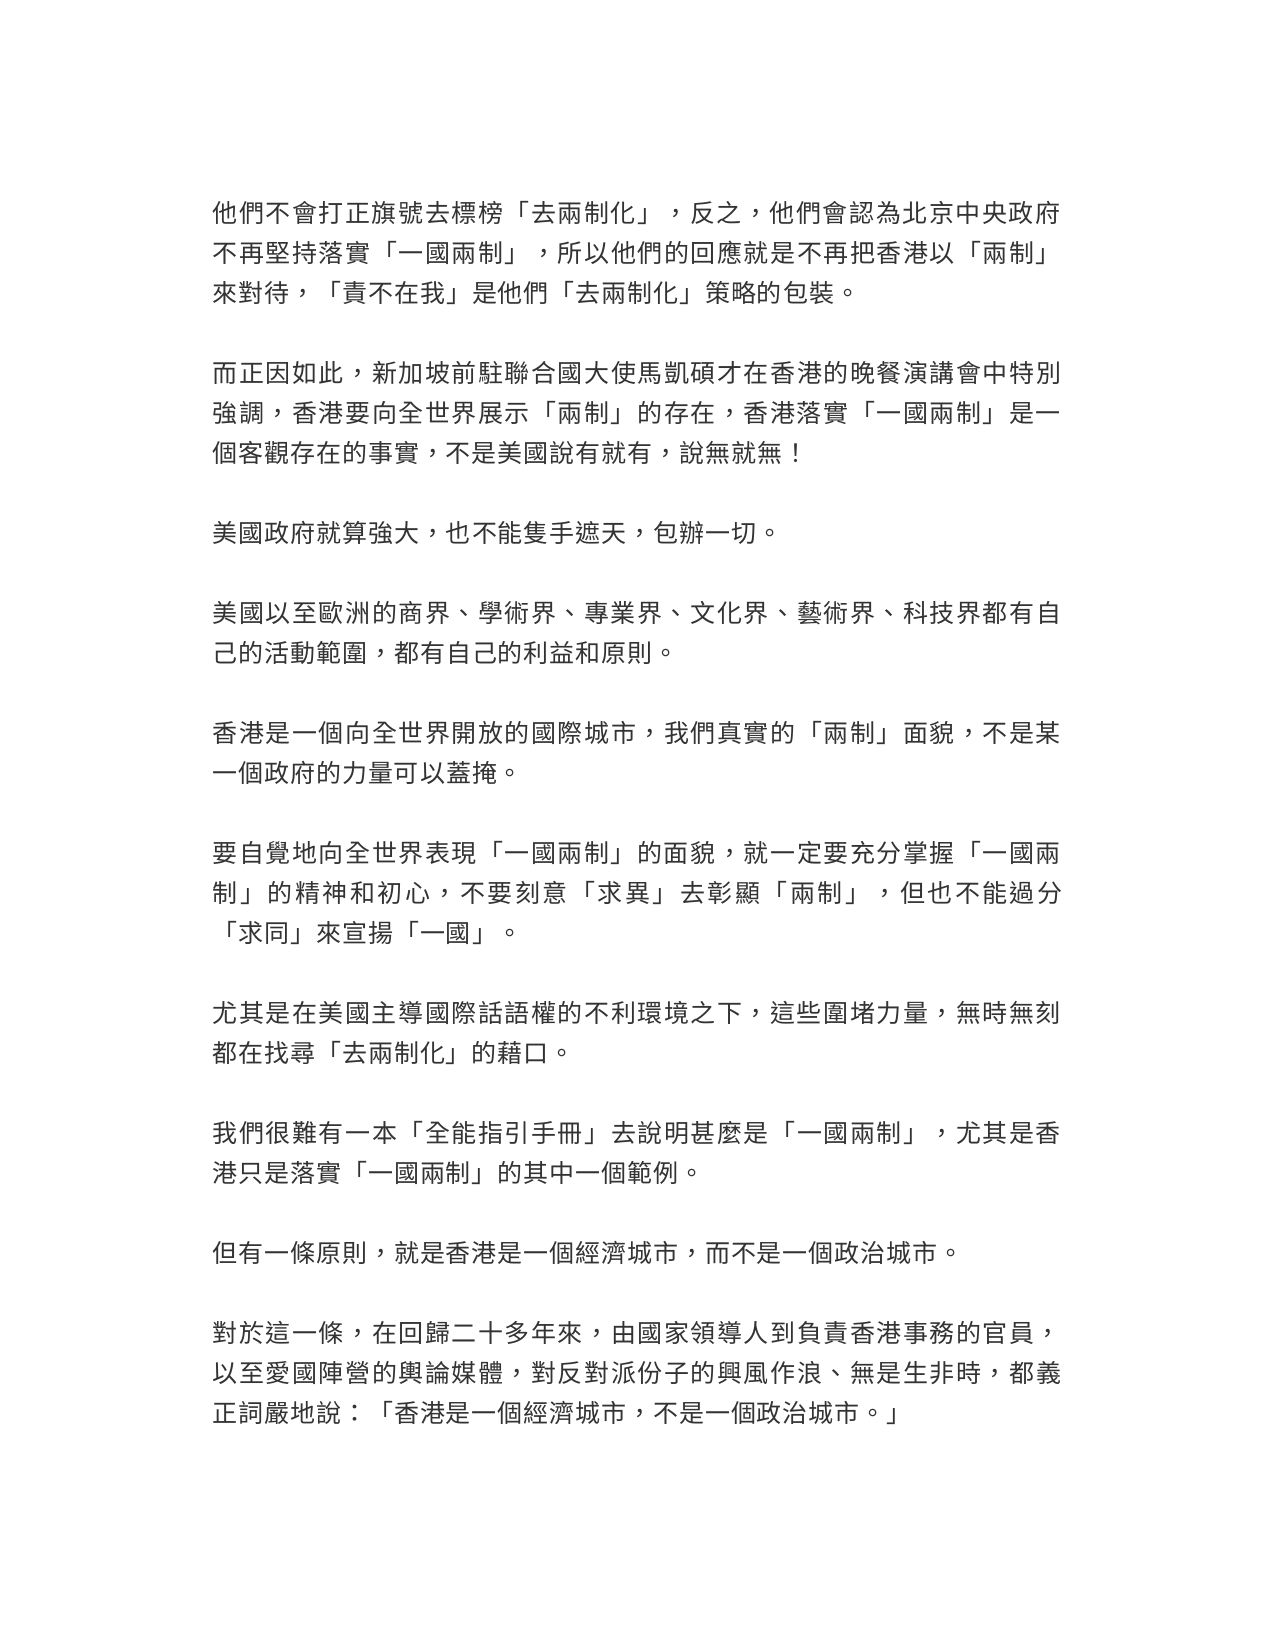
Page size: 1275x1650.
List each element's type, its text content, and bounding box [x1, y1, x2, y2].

text 而正因如此，新加坡前駐聯合國大使馬凱碩才在香港的晚餐演講會中特別強調，香港要向全世界展示「兩制」的存在，香港落實「一國兩制」是一個客觀存在的事實，不是美國說有就有，說無就無！ [212, 350, 1062, 470]
text 要自覺地向全世界表現「一國兩制」的面貌，就一定要充分掌握「一國兩制」的精神和初心，不要刻意「求異」去彰顯「兩制」，但也不能過分「求同」來宣揚「一國」。 [212, 830, 1062, 950]
text 美國政府就算強大，也不能隻手遮天，包辦一切。 [212, 510, 1062, 550]
text 他們不會打正旗號去標榜「去兩制化」，反之，他們會認為北京中央政府不再堅持落實「一國兩制」，所以他們的回應就是不再把香港以「兩制」來對待，「責不在我」是他們「去兩制化」策略的包裝。 [212, 190, 1062, 310]
text 但有一條原則，就是香港是一個經濟城市，而不是一個政治城市。 [212, 1230, 1062, 1270]
text 美國以至歐洲的商界、學術界、專業界、文化界、藝術界、科技界都有自己的活動範圍，都有自己的利益和原則。 [212, 590, 1062, 670]
text 香港是一個向全世界開放的國際城市，我們真實的「兩制」面貌，不是某一個政府的力量可以蓋掩。 [212, 710, 1062, 790]
text 尤其是在美國主導國際話語權的不利環境之下，這些圍堵力量，無時無刻都在找尋「去兩制化」的藉口。 [212, 990, 1062, 1070]
text 對於這一條，在回歸二十多年來，由國家領導人到負責香港事務的官員，以至愛國陣營的輿論媒體，對反對派份子的興風作浪、無是生非時，都義正詞嚴地說：「香港是一個經濟城市，不是一個政治城市。」 [212, 1310, 1062, 1430]
text 我們很難有一本「全能指引手冊」去說明甚麼是「一國兩制」，尤其是香港只是落實「一國兩制」的其中一個範例。 [212, 1110, 1062, 1190]
